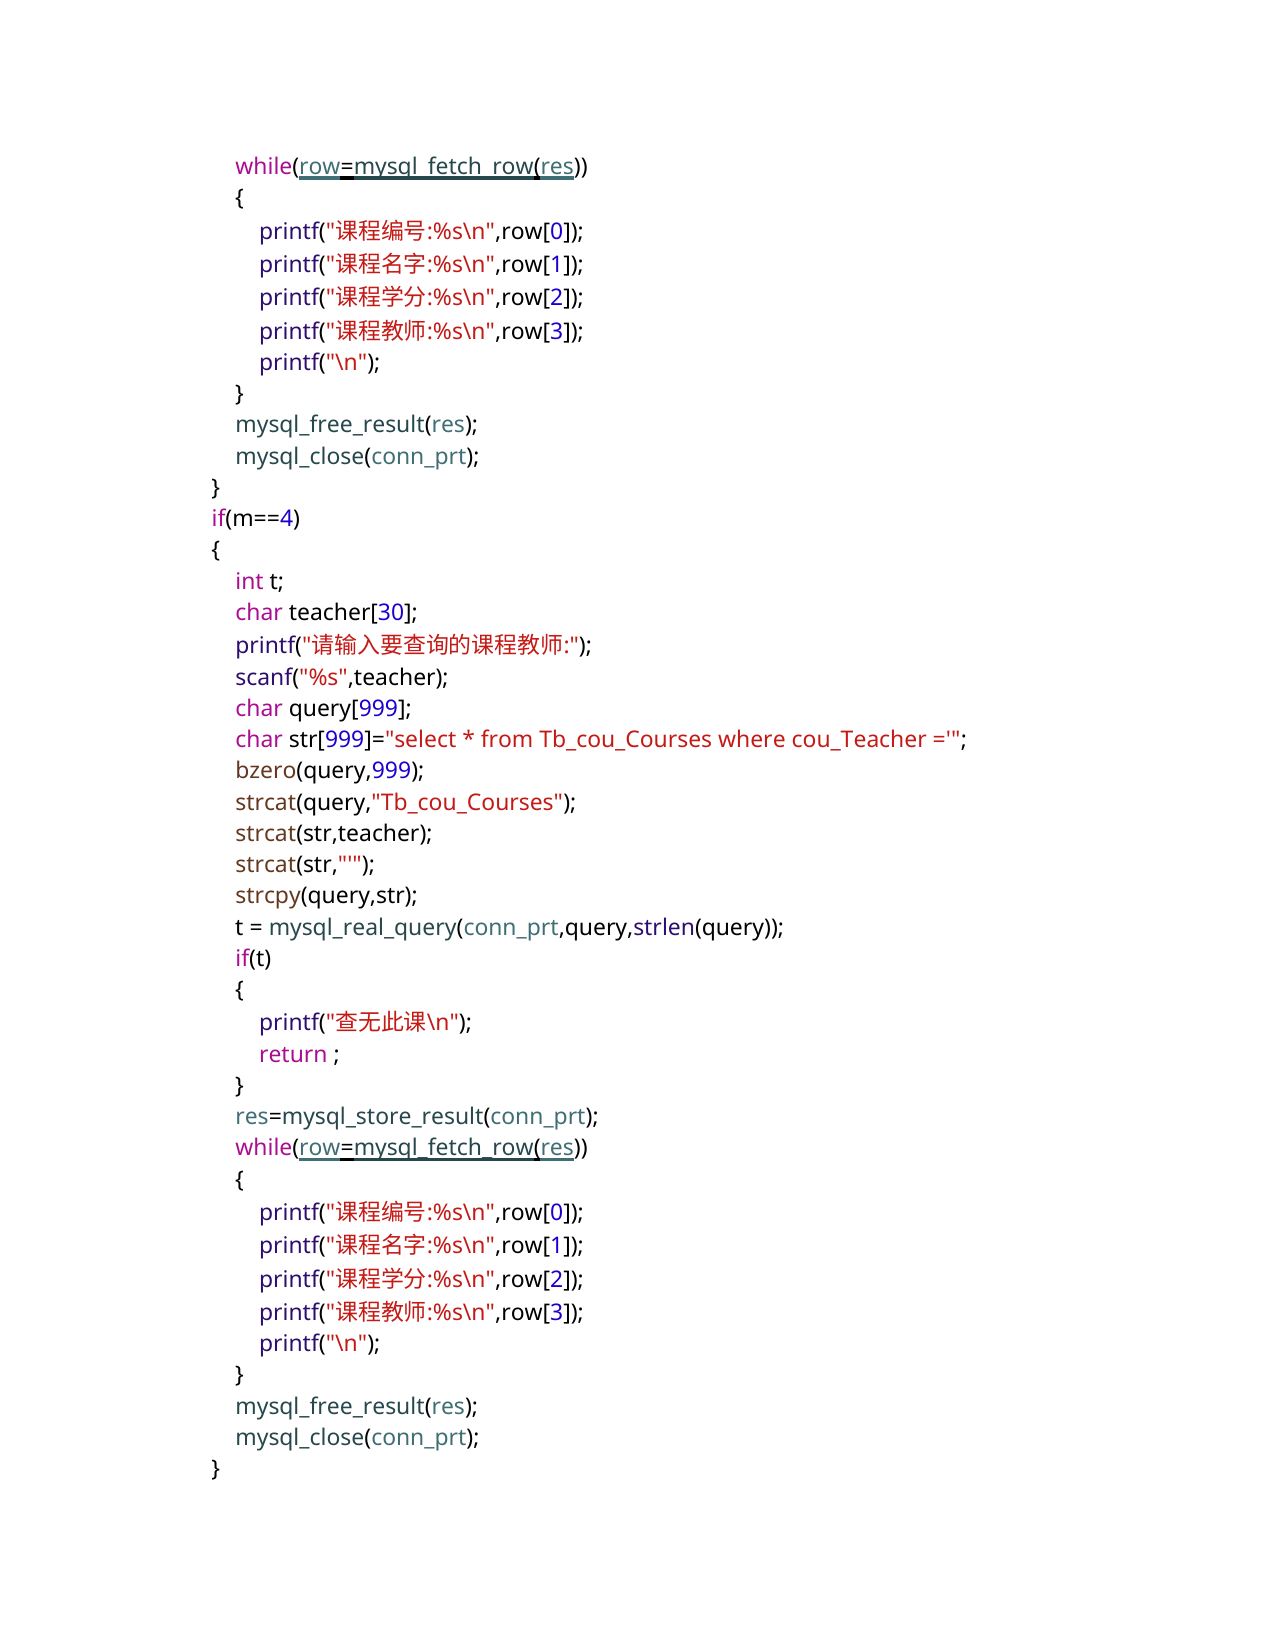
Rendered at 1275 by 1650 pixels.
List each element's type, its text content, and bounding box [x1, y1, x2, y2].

text printf("课程编号:%s\n",row[0]); [187, 212, 1087, 246]
text char teacher[30]; [187, 596, 1087, 627]
text { [187, 533, 1087, 564]
text if(t) [187, 942, 1087, 973]
text printf("课程教师:%s\n",row[3]); [187, 312, 1087, 346]
text strcat(str,teacher); [187, 817, 1087, 848]
text printf("课程教师:%s\n",row[3]); [187, 1294, 1087, 1327]
text mysql_close(conn_prt); [187, 439, 1087, 471]
text } [187, 1452, 1087, 1483]
text strcat(query,"Tb_cou_Courses"); [187, 785, 1087, 817]
text printf("查无此课\n"); [187, 1004, 1087, 1037]
text if(m==4) [187, 502, 1087, 533]
text } [187, 471, 1087, 502]
text while(row=mysql_fetch_row(res)) [187, 1131, 1087, 1162]
text t = mysql_real_query(conn_prt,query,strlen(query)); [187, 910, 1087, 942]
text { [187, 1162, 1087, 1194]
text strcat(str,"'"); [187, 848, 1087, 879]
text printf("课程名字:%s\n",row[1]); [187, 1227, 1087, 1260]
text { [187, 973, 1087, 1004]
text strcpy(query,str); [187, 879, 1087, 910]
text printf("课程学分:%s\n",row[2]); [187, 1260, 1087, 1294]
text int t; [187, 564, 1087, 596]
text } [187, 1069, 1087, 1100]
text printf("课程学分:%s\n",row[2]); [187, 279, 1087, 312]
text return ; [187, 1037, 1087, 1069]
text printf("课程编号:%s\n",row[0]); [187, 1194, 1087, 1227]
text printf("请输入要查询的课程教师:"); [187, 627, 1087, 660]
text res=mysql_store_result(conn_prt); [187, 1100, 1087, 1131]
text printf("\n"); [187, 346, 1087, 377]
text mysql_close(conn_prt); [187, 1421, 1087, 1452]
text while(row=mysql_fetch_row(res)) [187, 150, 1087, 181]
text { [187, 181, 1087, 212]
text printf("\n"); [187, 1327, 1087, 1358]
text scanf("%s",teacher); [187, 660, 1087, 692]
text printf("课程名字:%s\n",row[1]); [187, 246, 1087, 279]
text char query[999]; [187, 692, 1087, 723]
text } [187, 377, 1087, 408]
text mysql_free_result(res); [187, 408, 1087, 439]
text char str[999]="select * from Tb_cou_Courses where cou_Teacher ='"; [187, 723, 1087, 754]
text bzero(query,999); [187, 754, 1087, 785]
text mysql_free_result(res); [187, 1389, 1087, 1421]
text } [187, 1358, 1087, 1389]
